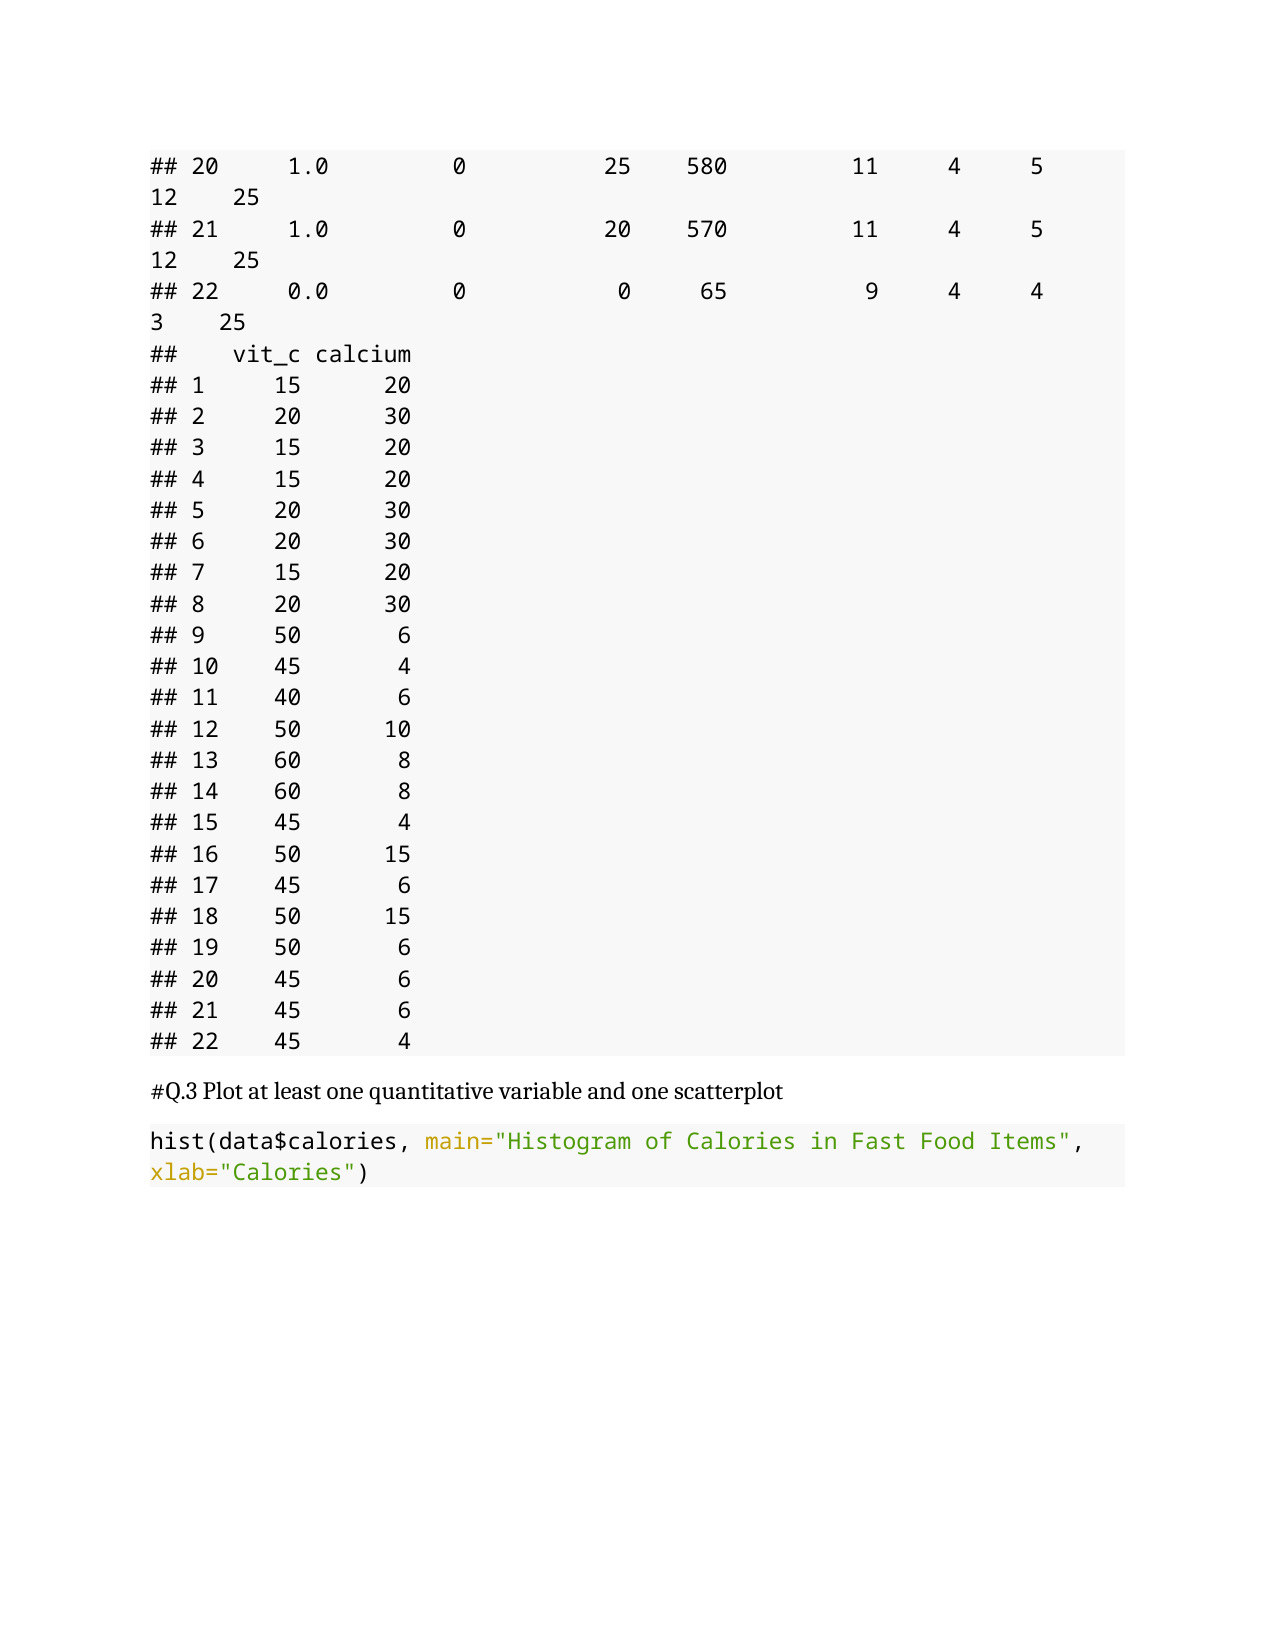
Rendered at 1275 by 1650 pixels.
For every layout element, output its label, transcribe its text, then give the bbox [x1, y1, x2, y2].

text #Q.3 Plot at least one quantitative variable and one scatterplot [150, 1077, 1125, 1106]
text hist(data$calories, main="Histogram of Calories in Fast Food Items", xlab="Calories") [150, 1124, 1125, 1187]
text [150, 150, 1125, 1056]
